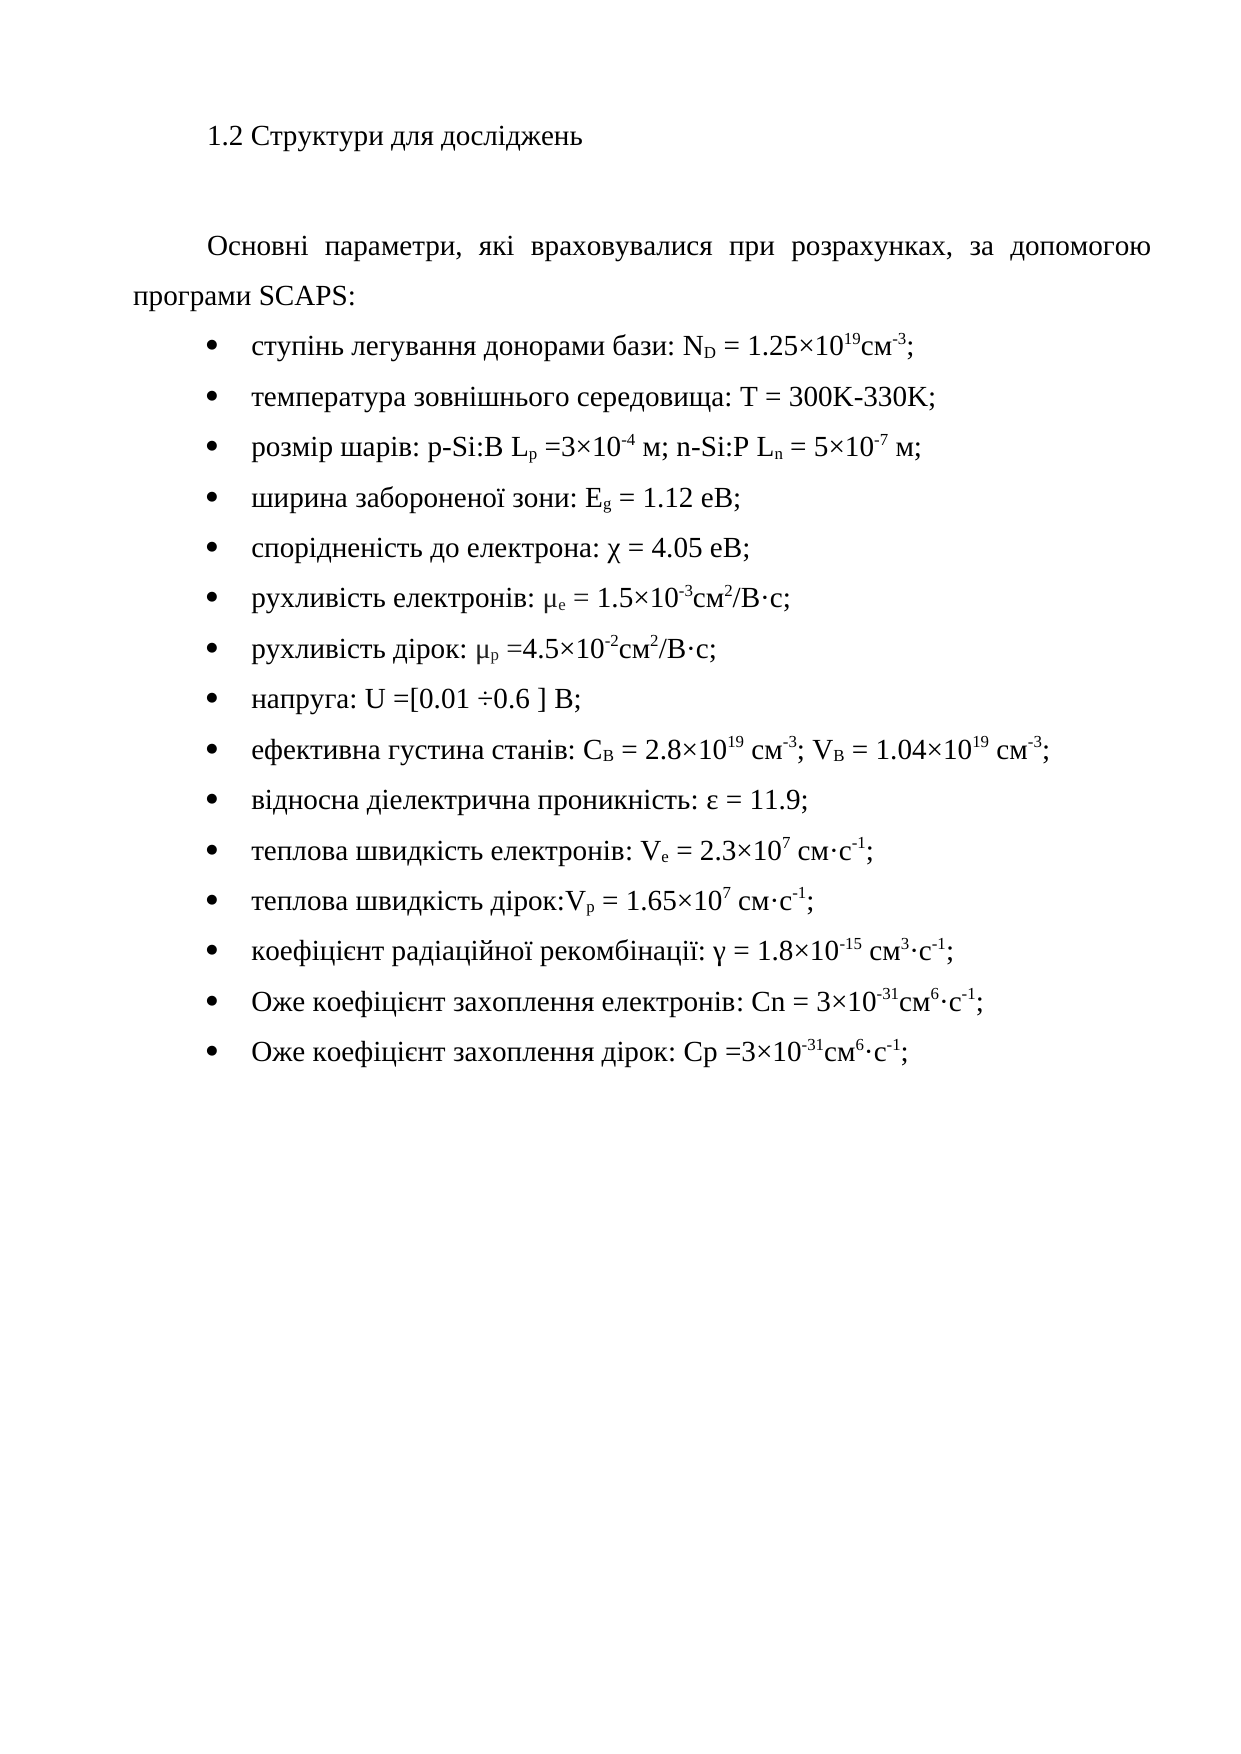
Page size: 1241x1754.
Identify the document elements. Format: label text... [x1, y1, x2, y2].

text Основні параметри, які враховувалися при розрахунках, за допомогою програми SCAPS: [133, 228, 1152, 312]
text 1.2 Структури для досліджень [177, 118, 1152, 152]
list рухливість електронів: μe = 1.5×10-3cм2/B·c; [133, 581, 535, 614]
list ефективна густина станів: CB = 2.8×1019 см-3; VB = 1.04×1019 см-3; [133, 732, 1152, 765]
list ступінь легування донорами бази: ND = 1.25×1019cм-3; [133, 328, 1152, 362]
list спорідненість до електрона: χ = 4.05 еВ; [133, 530, 1152, 564]
list ширина забороненої зони: Eg = 1.12 еВ; [133, 480, 1152, 513]
list теплова швидкість електронів: Ve = 2.3×107 см·c-1; [133, 833, 1152, 866]
list температура зовнішнього середовища: T = 300K-330K; [133, 379, 1152, 412]
list розмір шарів: p-Si:B Lp =3×10-4 м; n-Si:P Ln = 5×10-7 м; [133, 429, 1152, 463]
list рухливість дірок: μp =4.5×10-2cм2/B·c; [522, 631, 1152, 664]
list напруга: U =[0.01 ÷0.6 ] В; [133, 681, 1152, 715]
list Оже коефіцієнт захоплення дірок: Сp =3×10-31см6·c-1; [133, 1034, 1152, 1068]
list рухливість електронів: μe = 1.5×10-3cм2/B·c; [589, 581, 1152, 614]
list Оже коефіцієнт захоплення електронів: Сn = 3×10-31см6·c-1; [133, 984, 1152, 1017]
list відносна діелектрична проникність: ε = 11.9; [133, 782, 1152, 816]
list теплова швидкість дірок:Vp = 1.65×107 см·c-1; [133, 883, 1152, 917]
list коефіцієнт радіаційної рекомбінації: γ = 1.8×10-15 см3·c-1; [133, 933, 1152, 967]
list рухливість дірок: μp =4.5×10-2cм2/B·c; [133, 631, 468, 664]
